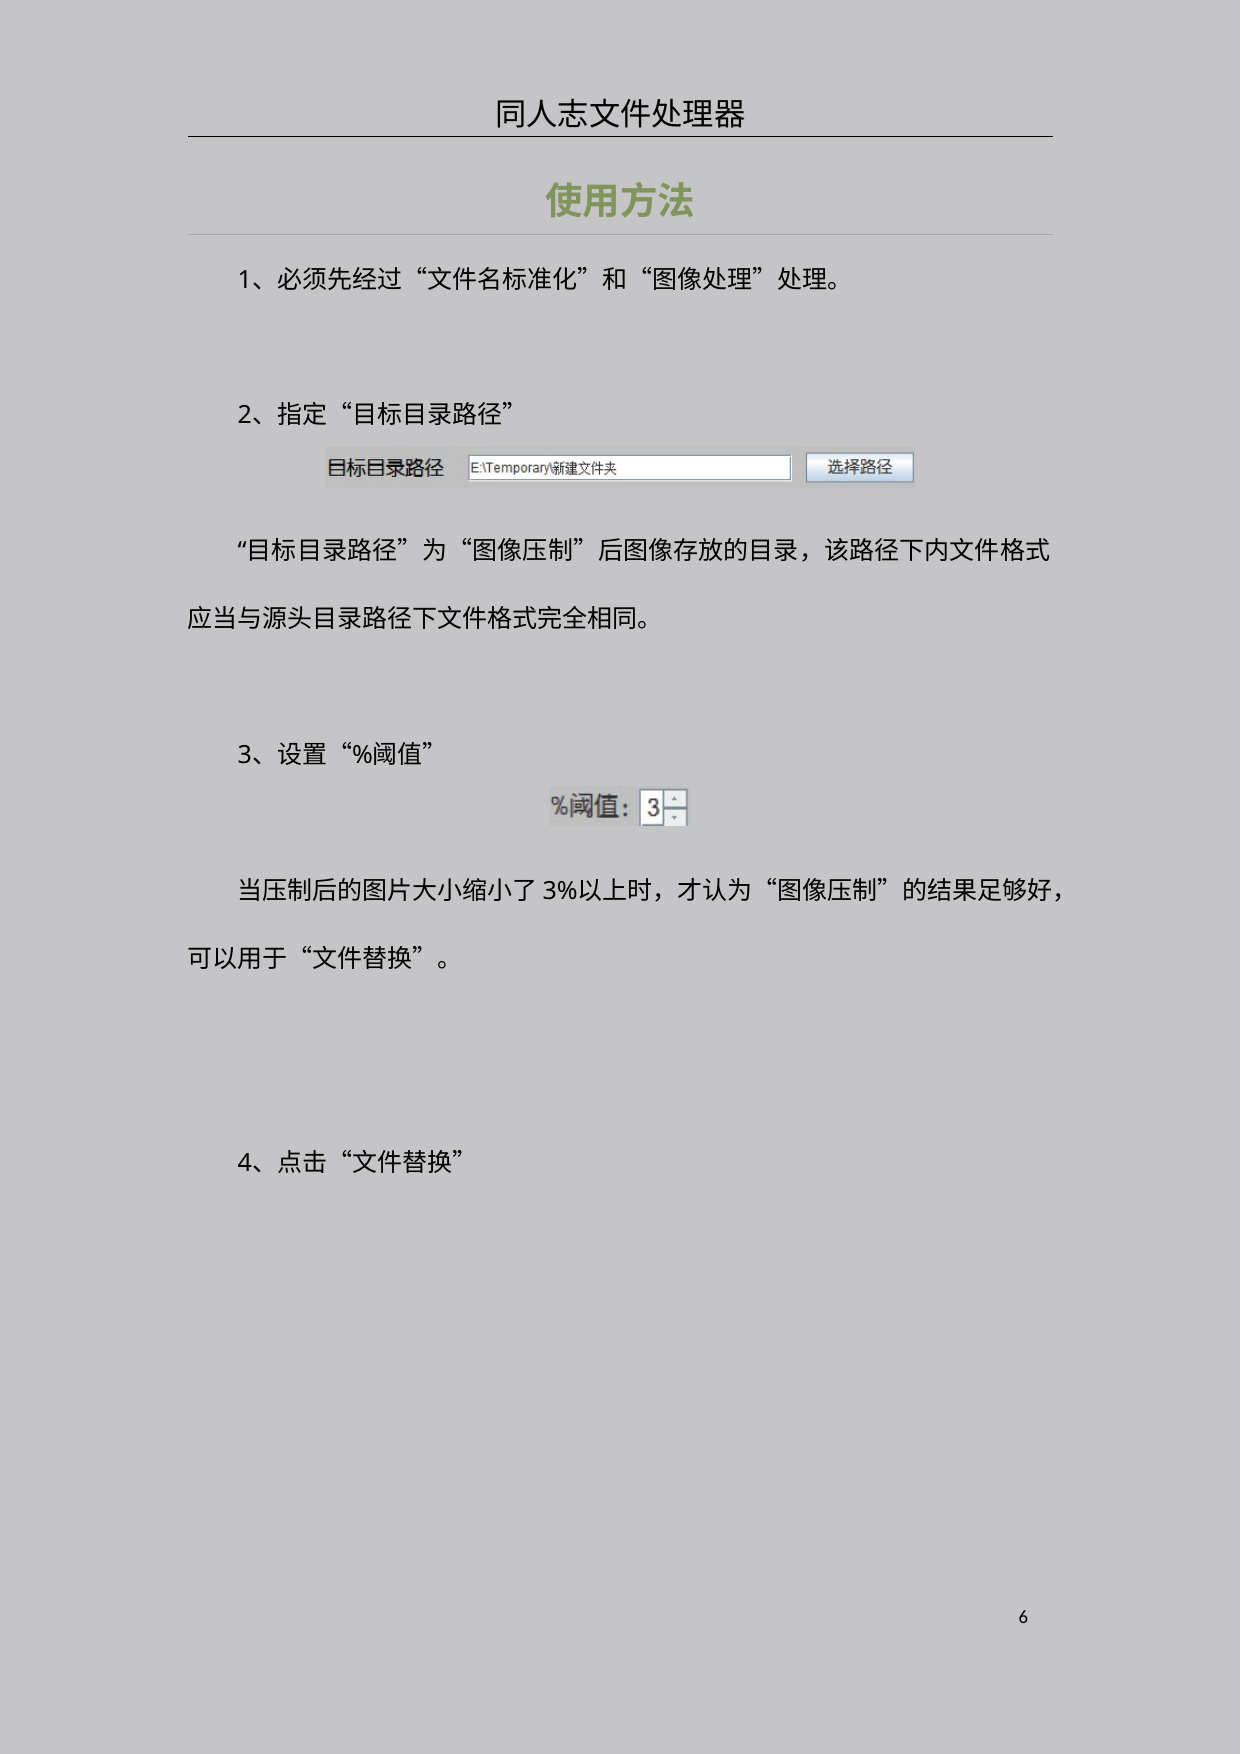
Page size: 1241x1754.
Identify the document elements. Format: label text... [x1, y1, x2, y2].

text 2、指定“目标目录路径” [187, 379, 1053, 447]
text 4、点击“文件替换” [187, 1126, 1053, 1194]
text “目标目录路径”为“图像压制”后图像存放的目录，该路径下内文件格式应当与源头目录路径下文件格式完全相同。 [187, 515, 1053, 651]
text 当压制后的图片大小缩小了3%以上时，才认为“图像压制”的结果足够好，可以用于“文件替换”。 [187, 854, 1053, 990]
subtitle 使用方法 [187, 164, 1053, 235]
picture [549, 786, 691, 826]
text 1、必须先经过“文件名标准化”和“图像处理”处理。 [187, 243, 1053, 311]
text 3、设置“%阈值” [187, 719, 1053, 787]
picture [325, 447, 916, 488]
